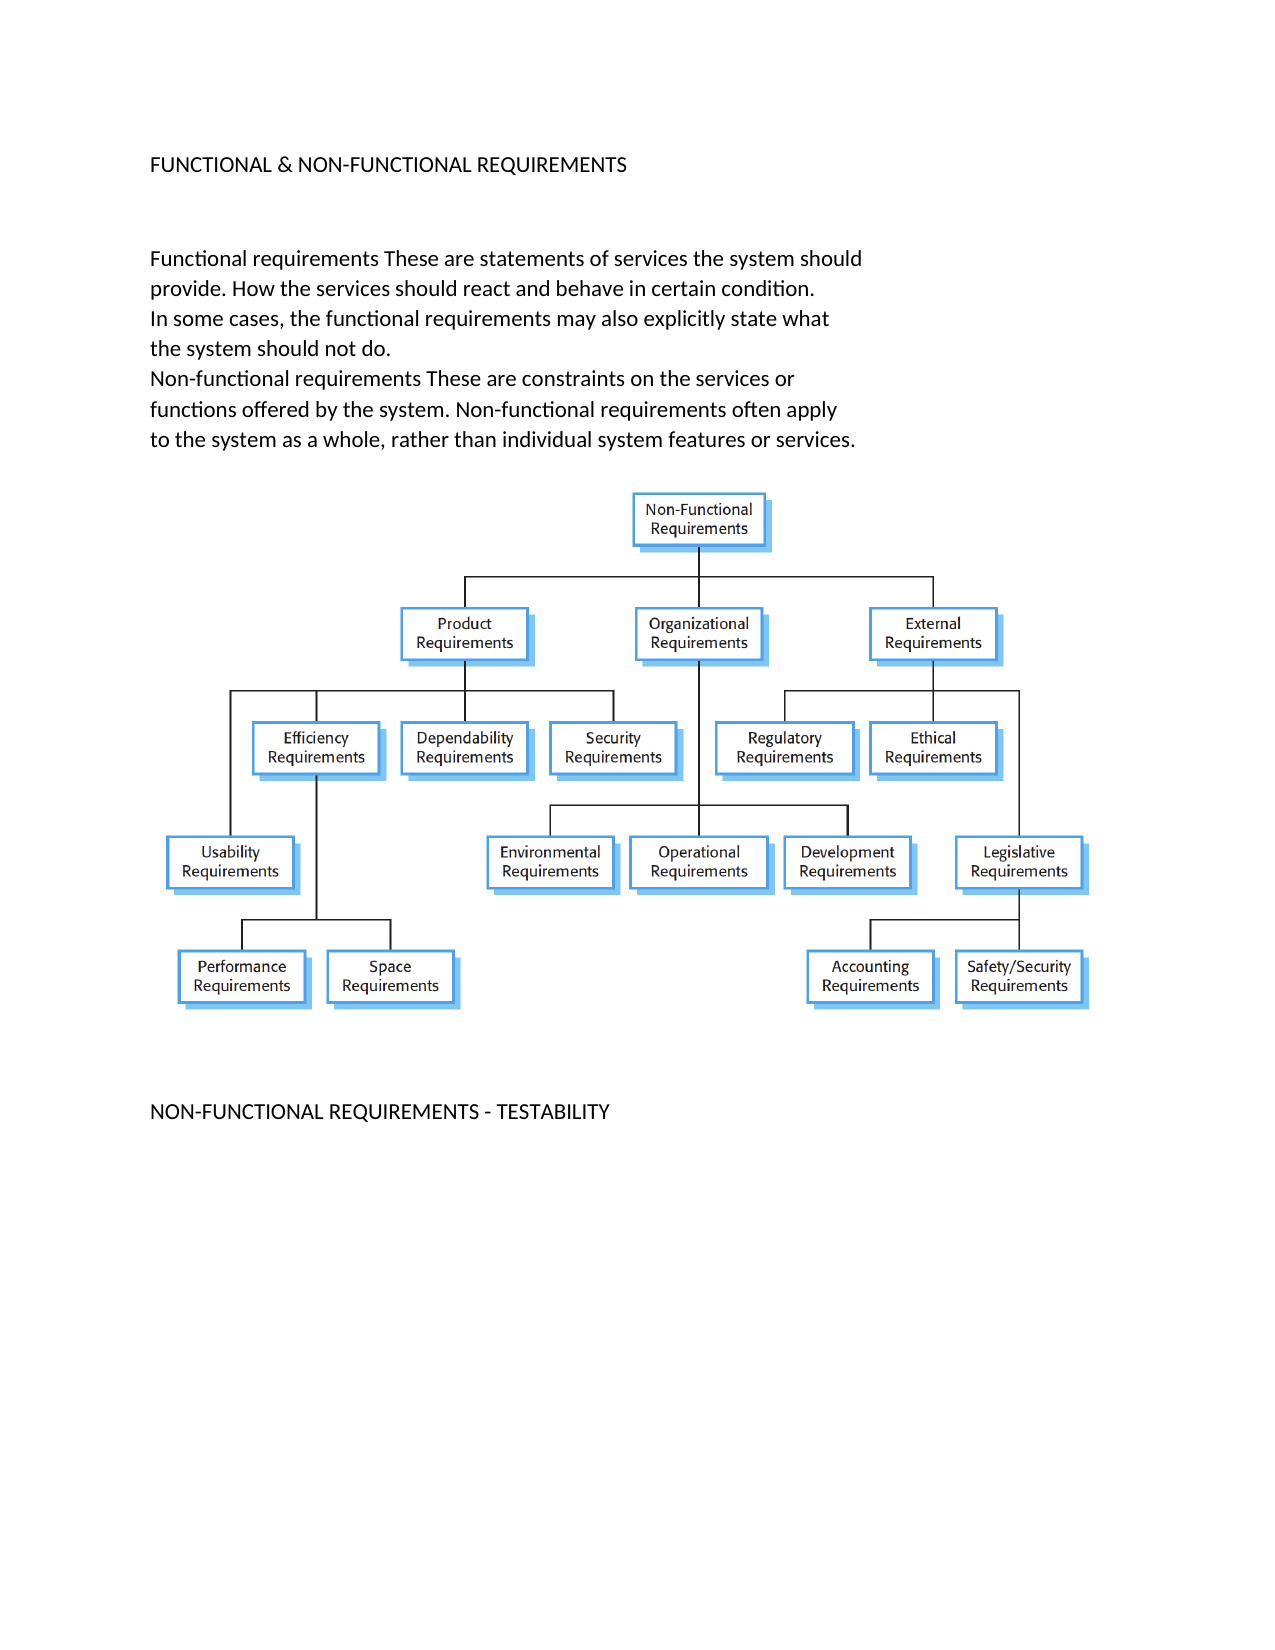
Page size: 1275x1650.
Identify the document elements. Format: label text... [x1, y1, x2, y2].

text NON-FUNCTIONAL REQUIREMENTS - TESTABILITY [150, 1097, 1125, 1125]
text FUNCTIONAL & NON-FUNCTIONAL REQUIREMENTS [150, 150, 1125, 178]
text Functional requirements These are statements of services the system should provide. How the services should react and behave in certain condition. In some cases, the functional requirements may also explicitly state what the system should not do. Non-functional requirements These are constraints on the services or functions offered by the system. Non-functional requirements often apply to the system as a whole, rather than individual system features or services. [150, 244, 1125, 453]
